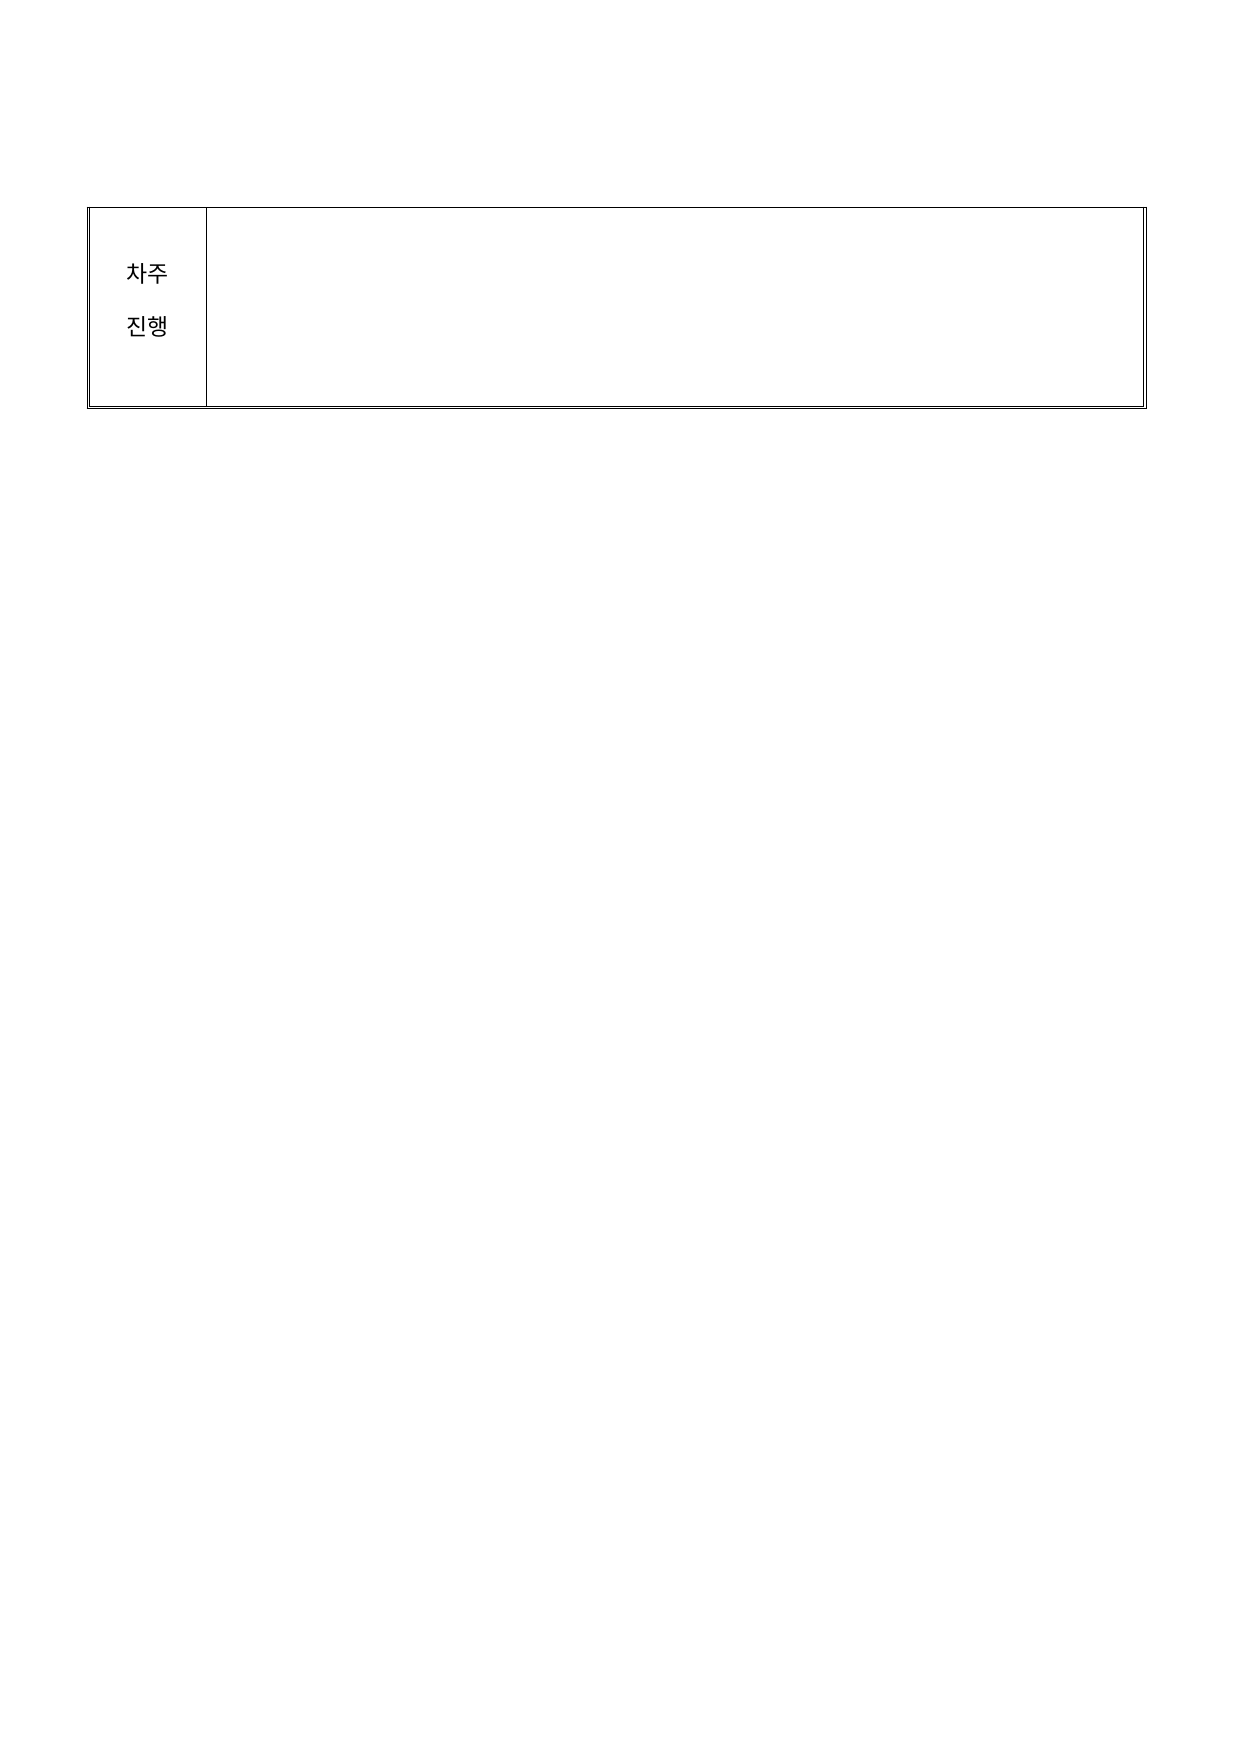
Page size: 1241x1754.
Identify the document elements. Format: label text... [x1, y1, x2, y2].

table_cell [207, 208, 1143, 406]
table_cell 차주 진행 [90, 208, 206, 406]
